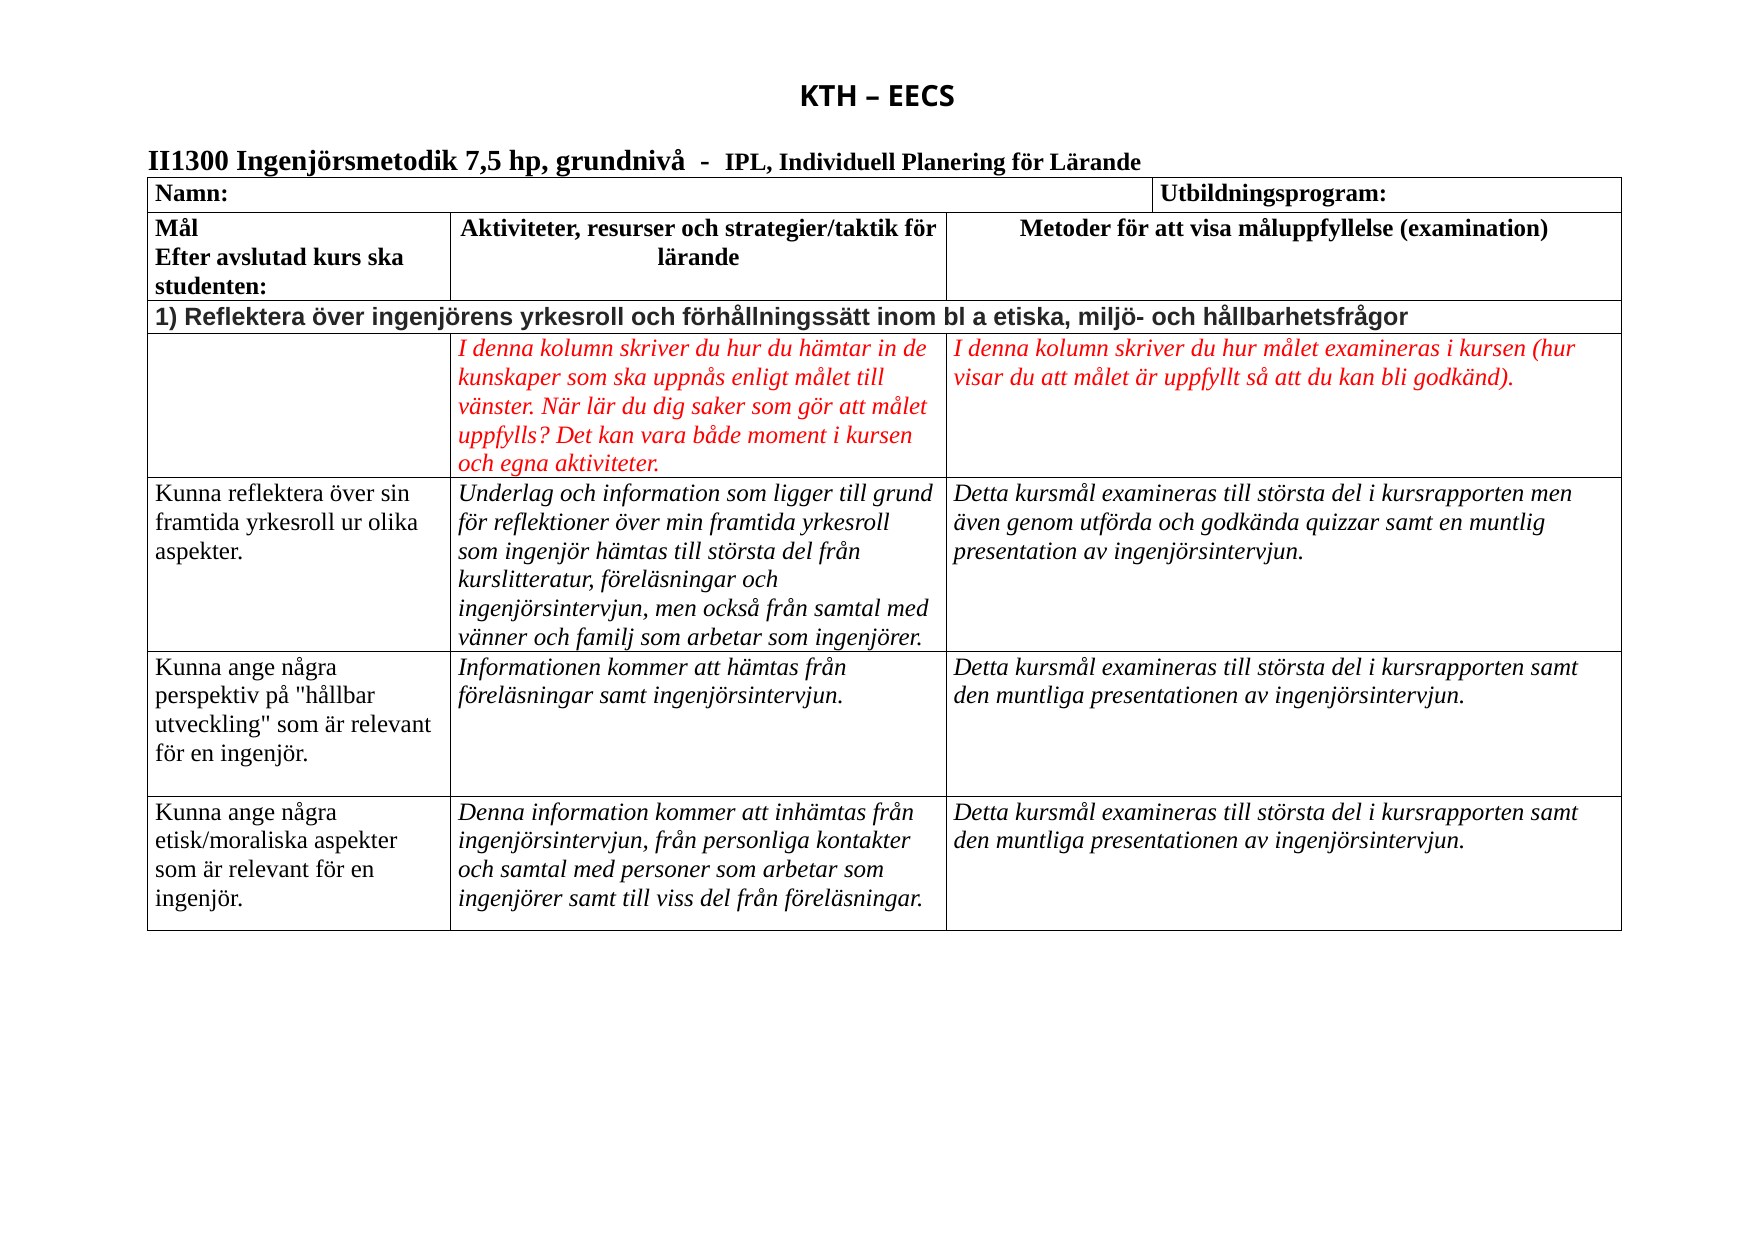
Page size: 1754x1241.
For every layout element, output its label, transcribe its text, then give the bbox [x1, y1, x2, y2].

table_cell Kunna ange några etisk/moraliska aspekter som är relevant för en ingenjör. [148, 797, 450, 930]
table_cell I denna kolumn skriver du hur målet examineras i kursen (hur visar du att målet är uppfyllt så att du kan bli godkänd). [947, 334, 1621, 477]
table_cell Kunna reflektera över sin framtida yrkesroll ur olika aspekter. [148, 478, 450, 651]
table_cell Denna information kommer att inhämtas från ingenjörsintervjun, från personliga kontakter och samtal med personer som arbetar som ingenjörer samt till viss del från föreläsningar. [451, 797, 946, 930]
table_cell Detta kursmål examineras till största del i kursrapporten samt den muntliga presentationen av ingenjörsintervjun. [947, 652, 1621, 796]
table_cell Metoder för att visa måluppfyllelse (examination) [947, 213, 1621, 299]
table_cell Detta kursmål examineras till största del i kursrapporten samt den muntliga presentationen av ingenjörsintervjun. [947, 797, 1621, 930]
table_cell Underlag och information som ligger till grund för reflektioner över min framtida yrkesroll som ingenjör hämtas till största del från kurslitteratur, föreläsningar och ingenjörsintervjun, men också från samtal med vänner och familj som arbetar som ingenjörer. [451, 478, 946, 651]
subtitle II1300 Ingenjörsmetodik 7,5 hp, grundnivå - IPL, Individuell Planering för Lärande [148, 143, 1606, 177]
table_cell [148, 334, 450, 477]
table_cell Mål Efter avslutad kurs ska studenten: [148, 213, 450, 299]
table_cell Informationen kommer att hämtas från föreläsningar samt ingenjörsintervjun. [451, 652, 946, 796]
table_header Namn: [148, 178, 1152, 212]
table_cell I denna kolumn skriver du hur du hämtar in de kunskaper som ska uppnås enligt målet till vänster. När lär du dig saker som gör att målet uppfylls? Det kan vara både moment i kursen och egna aktiviteter. [451, 334, 946, 477]
table_cell Kunna ange några perspektiv på "hållbar utveckling" som är relevant för en ingenjör. [148, 652, 450, 796]
table_cell Aktiviteter, resurser och strategier/taktik för lärande [451, 213, 946, 299]
table_cell Detta kursmål examineras till största del i kursrapporten men även genom utförda och godkända quizzar samt en muntlig presentation av ingenjörsintervjun. [947, 478, 1621, 651]
table_cell 1) Reflektera över ingenjörens yrkesroll och förhållningssätt inom bl a etiska, miljö- och hållbarhetsfrågor [148, 301, 1621, 332]
table_header Utbildningsprogram: [1153, 178, 1621, 212]
text KTH – EECS [148, 75, 1606, 115]
